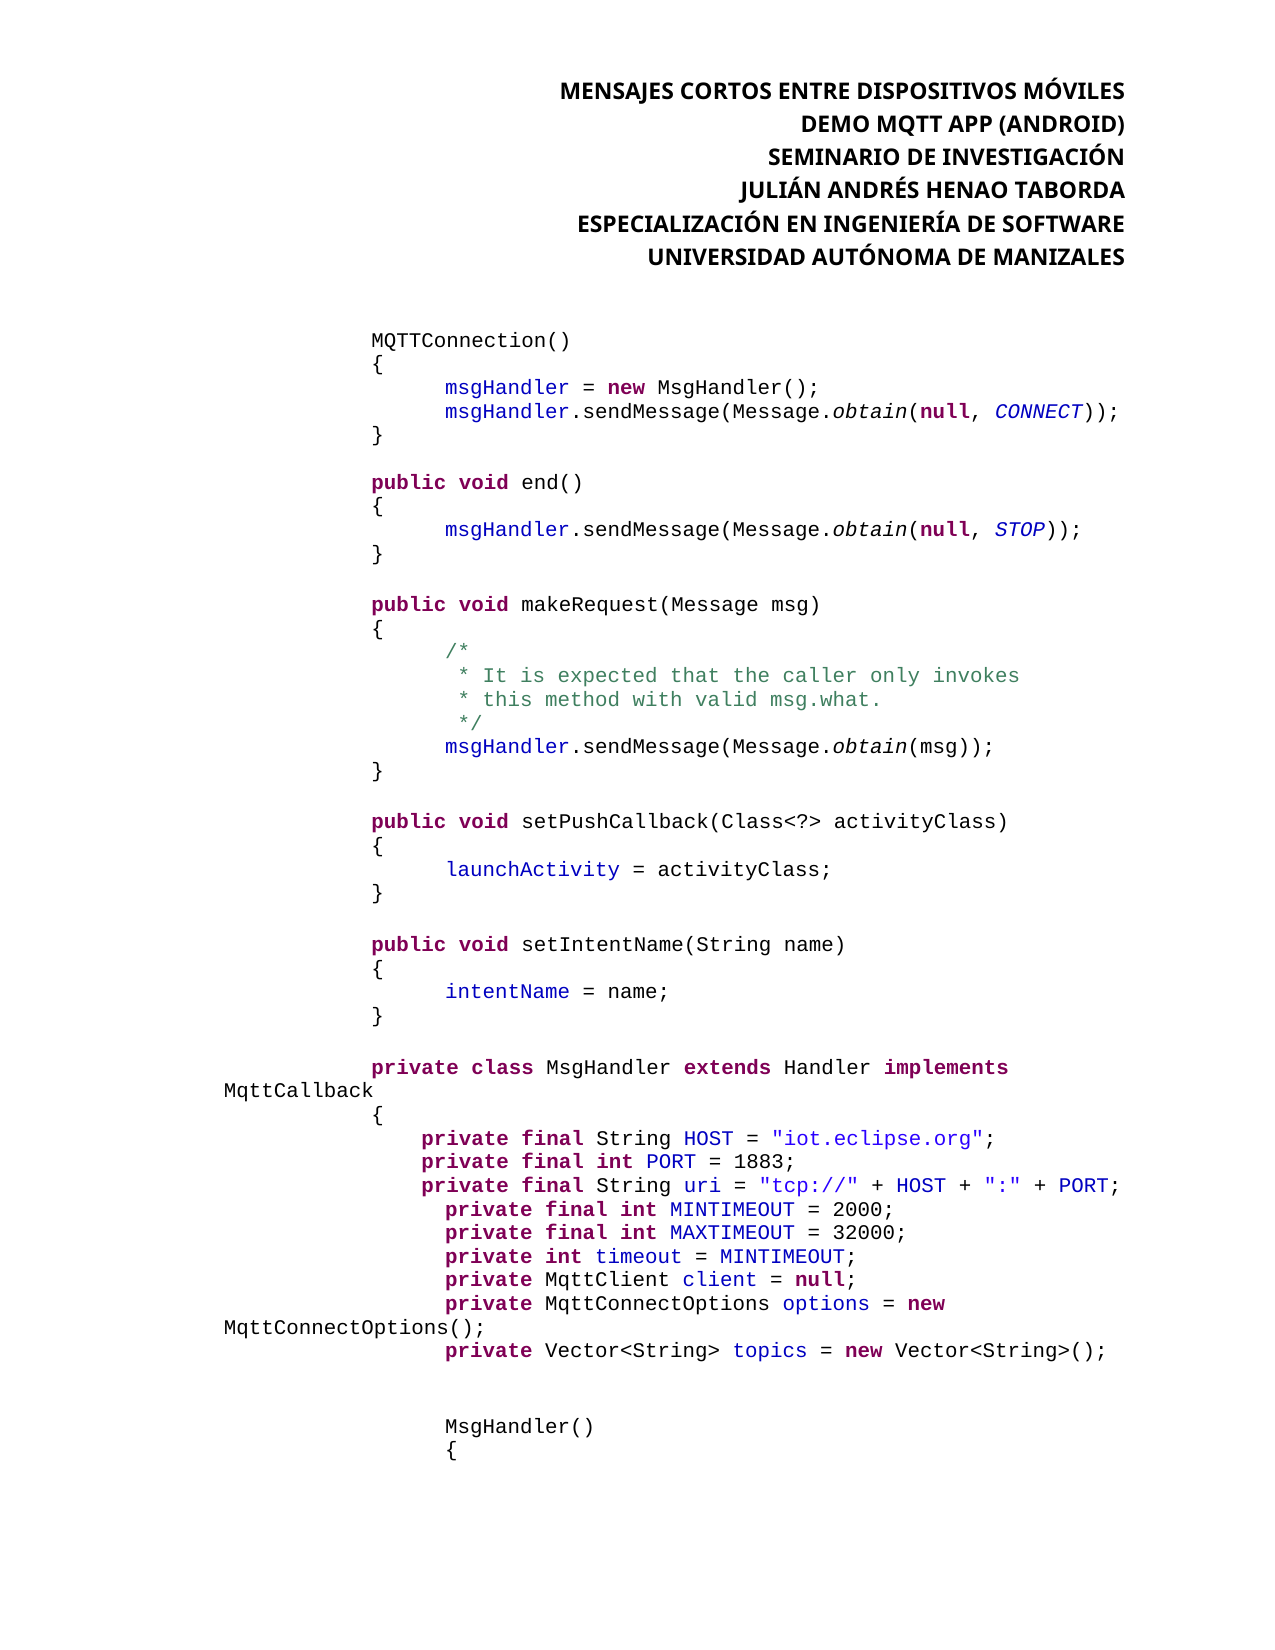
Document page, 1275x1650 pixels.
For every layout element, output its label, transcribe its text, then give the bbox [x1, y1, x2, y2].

text private MqttConnectOptions options = new MqttConnectOptions(); [224, 1293, 1125, 1340]
text public void setIntentName(String name) [224, 934, 1125, 958]
text public void setPushCallback(Class<?> activityClass) [224, 811, 1125, 835]
text public void makeRequest(Message msg) [224, 594, 1125, 618]
text private MqttClient client = null; [224, 1269, 1125, 1293]
text private final String HOST = "iot.eclipse.org"; [224, 1128, 1125, 1151]
text msgHandler.sendMessage(Message.obtain(null, CONNECT)); [224, 401, 1125, 424]
text } [224, 543, 1125, 566]
text * this method with valid msg.what. [224, 689, 1125, 712]
text MQTTConnection() [224, 330, 1125, 353]
text { [224, 958, 1125, 981]
text private final int PORT = 1883; [224, 1151, 1125, 1175]
text private final int MAXTIMEOUT = 32000; [224, 1222, 1125, 1246]
text intentName = name; [224, 981, 1125, 1005]
text { [224, 353, 1125, 377]
text } [224, 424, 1125, 448]
text } [224, 760, 1125, 783]
text msgHandler = new MsgHandler(); [224, 377, 1125, 401]
text private class MsgHandler extends Handler implements MqttCallback [224, 1057, 1125, 1104]
text MsgHandler() [224, 1416, 1125, 1439]
text { [224, 495, 1125, 519]
text launchActivity = activityClass; [224, 859, 1125, 882]
text private Vector<String> topics = new Vector<String>(); [224, 1340, 1125, 1364]
text private int timeout = MINTIMEOUT; [224, 1246, 1125, 1269]
text msgHandler.sendMessage(Message.obtain(null, STOP)); [224, 519, 1125, 543]
text { [224, 1104, 1125, 1128]
text msgHandler.sendMessage(Message.obtain(msg)); [224, 736, 1125, 760]
text */ [224, 712, 1125, 736]
text } [224, 1005, 1125, 1029]
text } [224, 882, 1125, 906]
text private final String uri = "tcp://" + HOST + ":" + PORT; [224, 1175, 1125, 1198]
text * It is expected that the caller only invokes [224, 665, 1125, 689]
text { [224, 1439, 1125, 1463]
text private final int MINTIMEOUT = 2000; [224, 1198, 1125, 1222]
text /* [224, 642, 1125, 665]
text { [224, 835, 1125, 859]
text { [224, 618, 1125, 642]
text public void end() [224, 472, 1125, 495]
